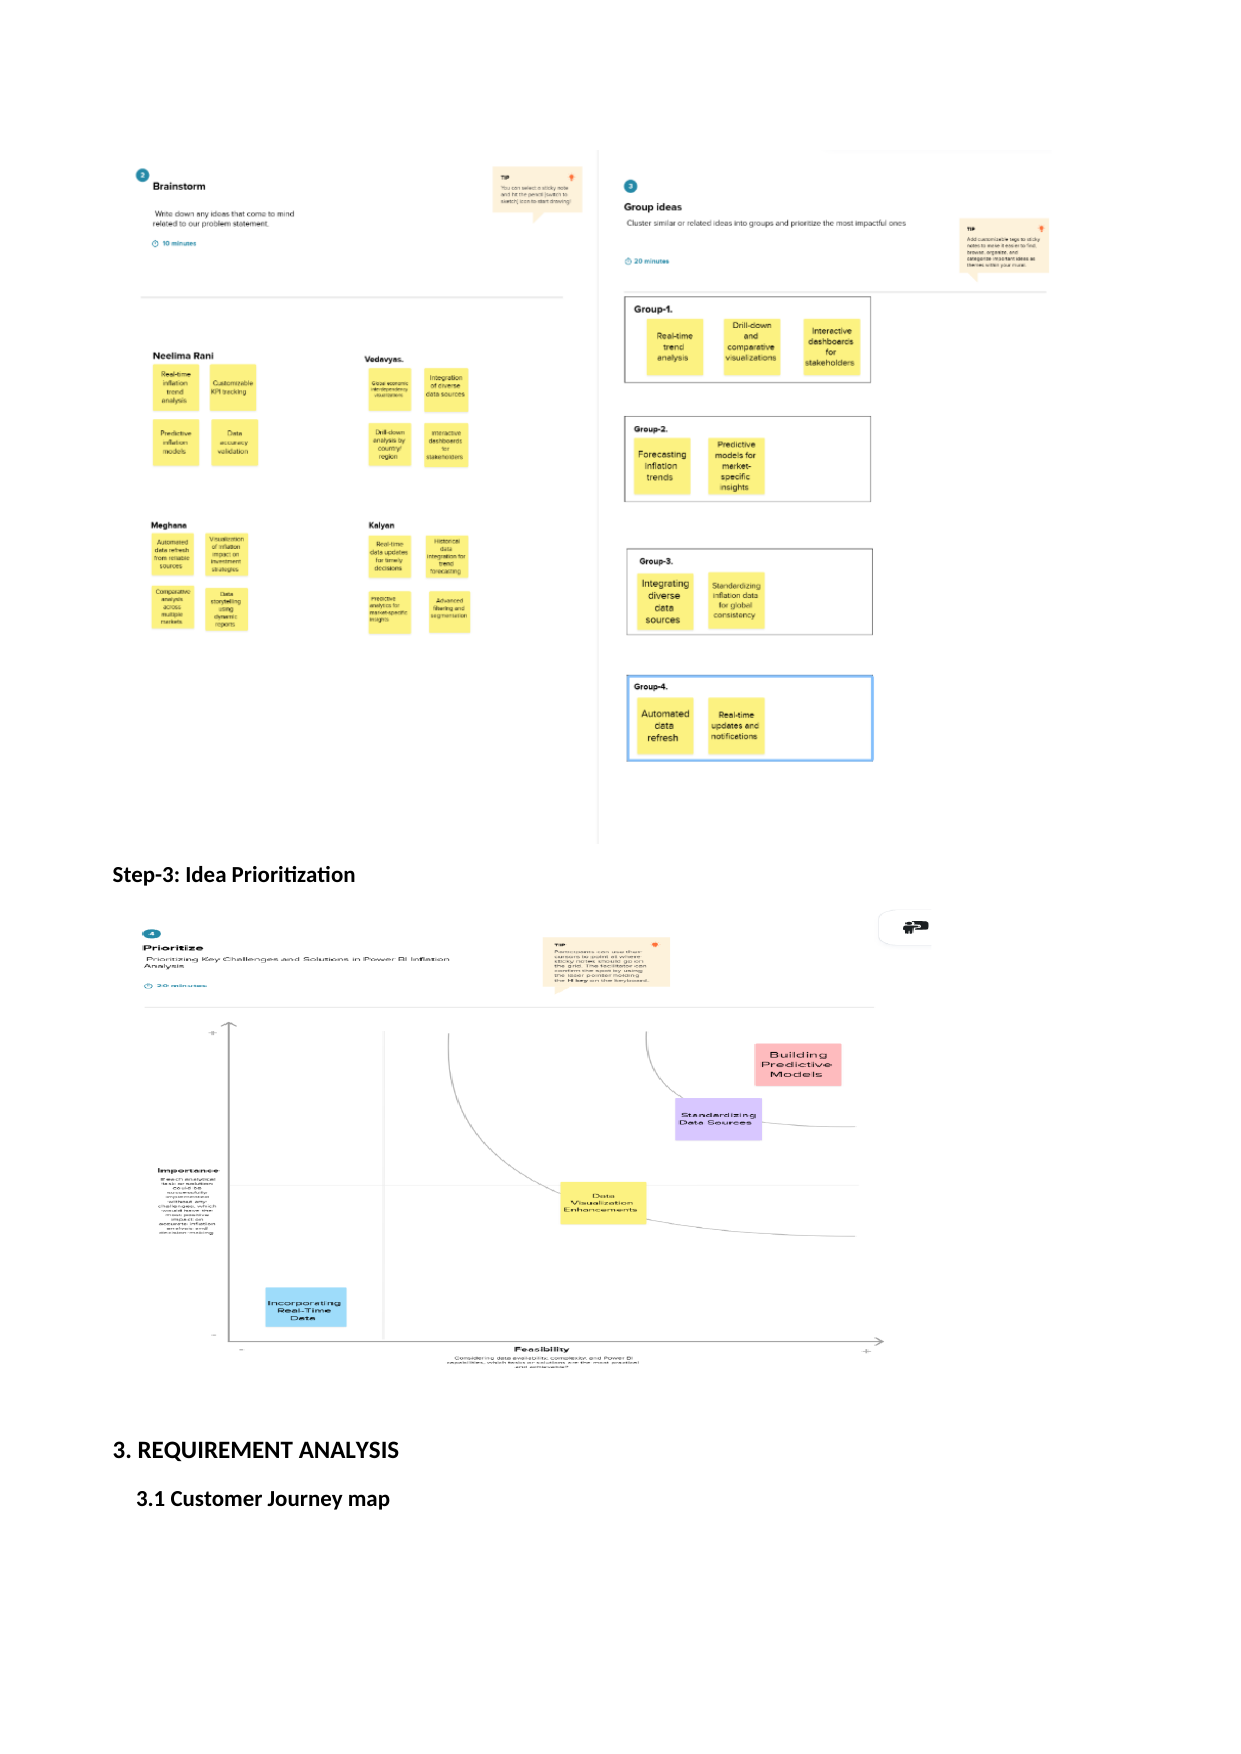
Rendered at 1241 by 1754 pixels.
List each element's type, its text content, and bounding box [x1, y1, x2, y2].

text 3. REQUIREMENT ANALYSIS [112, 1434, 1128, 1465]
picture [112, 907, 932, 1369]
text Step-3: Idea Prioritization [112, 860, 1128, 888]
text 3.1 Customer Journey map [112, 1484, 1128, 1512]
picture [112, 150, 1052, 844]
